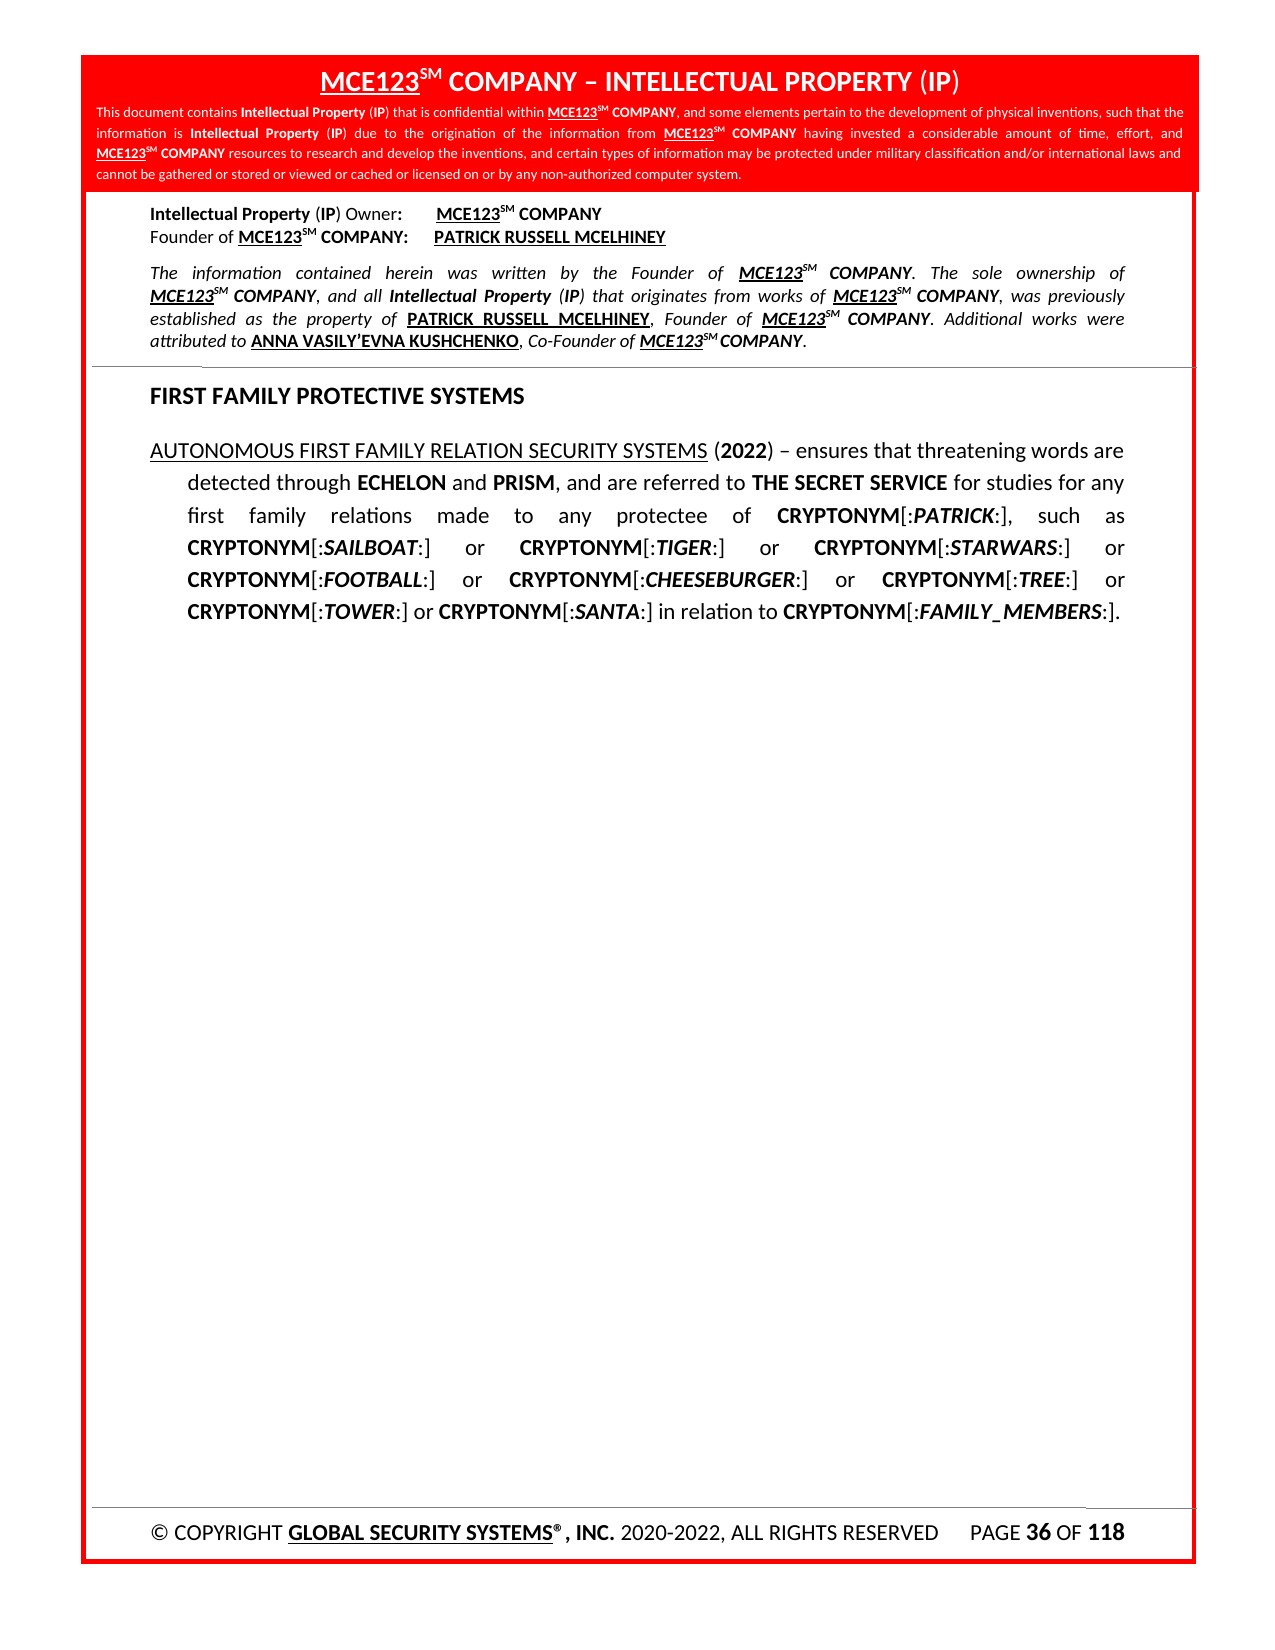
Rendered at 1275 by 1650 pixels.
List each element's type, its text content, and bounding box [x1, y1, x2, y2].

text AUTONOMOUS FIRST FAMILY RELATION SECURITY SYSTEMS (2022) – ensures that threatening words are detected through ECHELON and PRISM, and are referred to THE SECRET SERVICE for studies for any first family relations made to any protectee of CRYPTONYM[:PATRICK:], such as CRYPTONYM[:SAILBOAT:] or CRYPTONYM[:TIGER:] or CRYPTONYM[:STARWARS:] or CRYPTONYM[:FOOTBALL:] or CRYPTONYM[:CHEESEBURGER:] or CRYPTONYM[:TREE:] or CRYPTONYM[:TOWER:] or CRYPTONYM[:SANTA:] in relation to CRYPTONYM[:FAMILY_MEMBERS:]. [150, 436, 1125, 625]
text FIRST FAMILY PROTECTIVE SYSTEMS [150, 381, 1125, 411]
